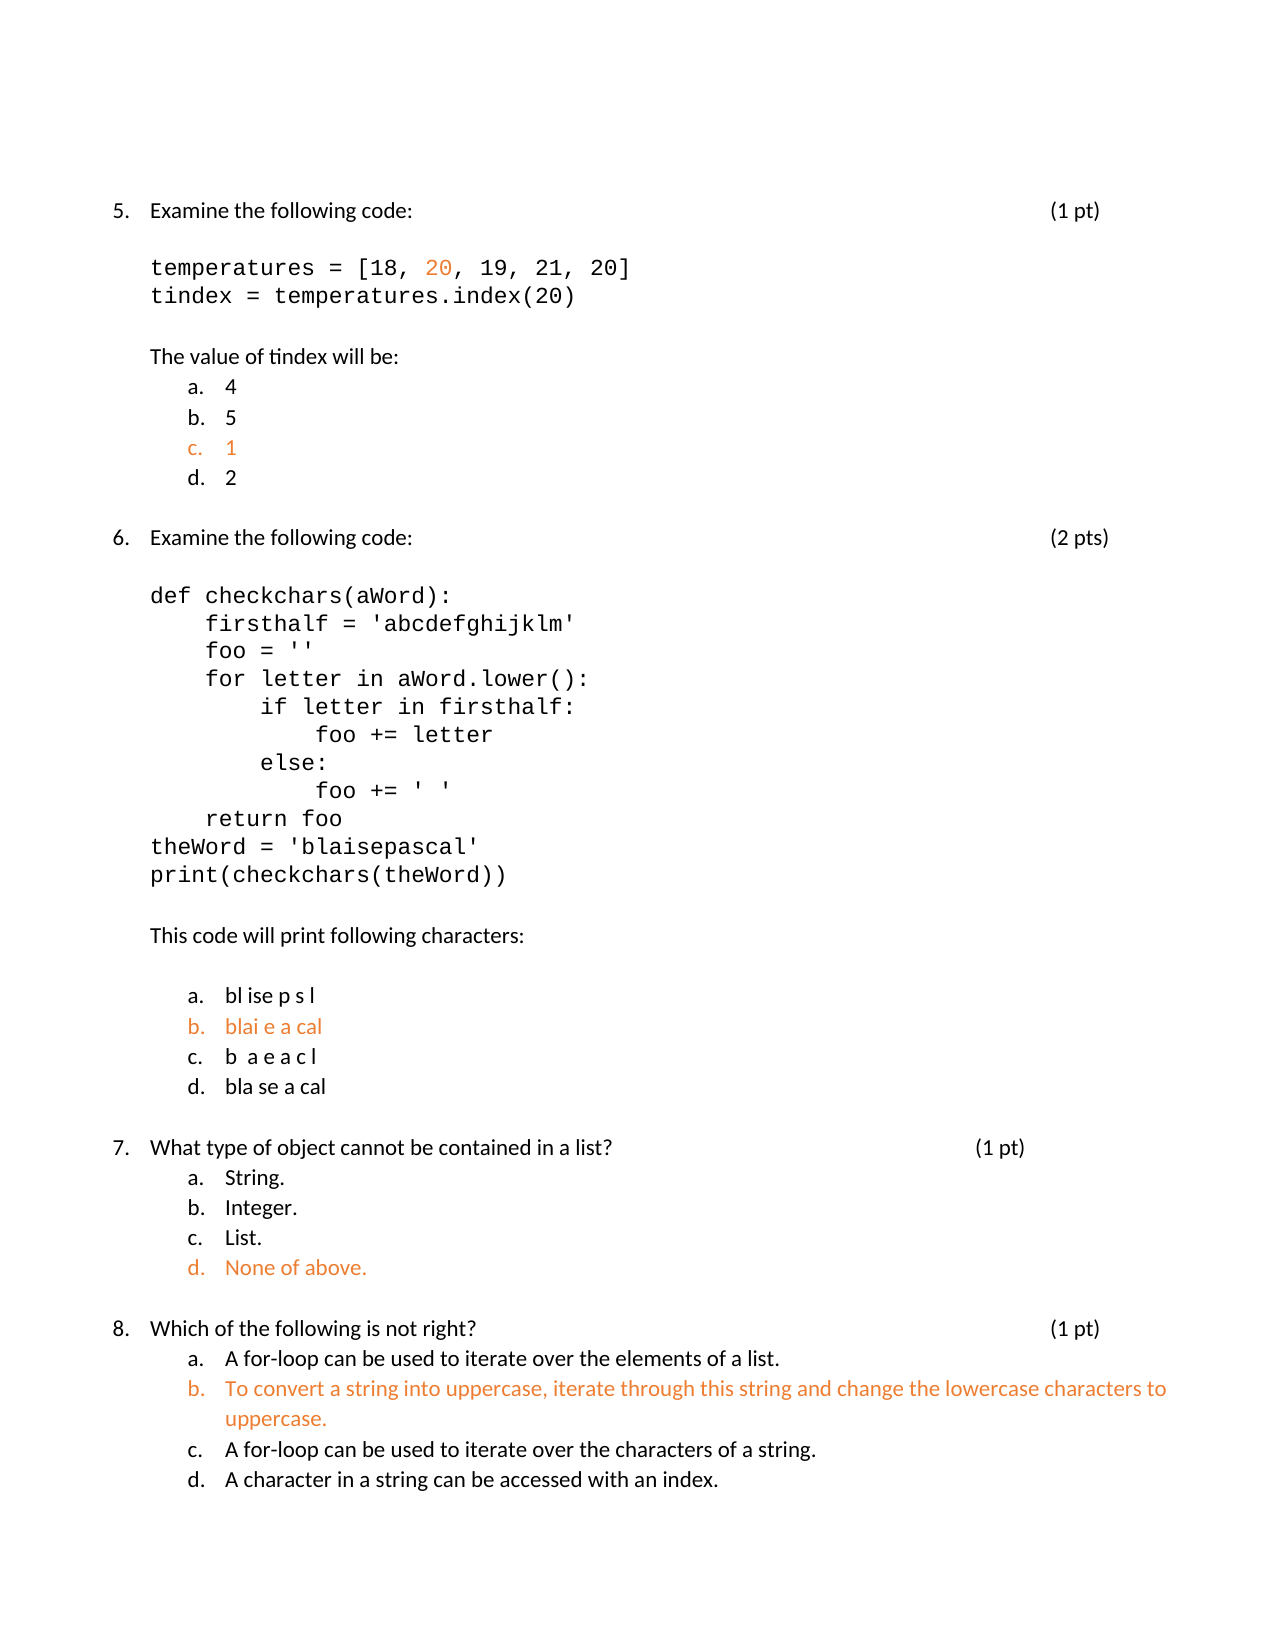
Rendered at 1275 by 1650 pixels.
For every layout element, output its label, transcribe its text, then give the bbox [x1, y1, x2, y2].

list This code will print following characters: [150, 921, 1200, 949]
list 4 [187, 372, 1200, 401]
list return foo [150, 807, 1200, 833]
list firsthalf = 'abcdefghijklm' [150, 612, 1200, 638]
list theWord = 'blaisepascal' [150, 835, 1200, 861]
list temperatures = [18, 20, 19, 21, 20] [150, 256, 1200, 282]
list Examine the following code: (1 pt) [112, 196, 1200, 224]
list A character in a string can be accessed with an index. [187, 1465, 1200, 1493]
list 1 [187, 433, 1200, 461]
list foo = '' [150, 640, 1200, 666]
list To convert a string into uppercase, iterate through this string and change the lowercase characters to uppercase. [187, 1374, 1200, 1433]
list String. [187, 1163, 1200, 1191]
list None of above. [187, 1253, 1200, 1282]
list bla se a cal [187, 1072, 1200, 1100]
list Integer. [187, 1193, 1200, 1221]
list The value of tindex will be: [150, 342, 1200, 370]
list blai e a cal [187, 1012, 1200, 1040]
list List. [187, 1223, 1200, 1251]
list for letter in aWord.lower(): [150, 668, 1200, 694]
list else: [150, 751, 1200, 777]
list b a e a c l [187, 1042, 1200, 1070]
list bl ise p s l [187, 982, 1200, 1010]
list 5 [187, 403, 1200, 431]
list if letter in firsthalf: [150, 696, 1200, 722]
list Which of the following is not right? (1 pt) [112, 1314, 1200, 1342]
list foo += letter [150, 723, 1200, 749]
list Examine the following code: (2 pts) [112, 523, 1200, 552]
list A for-loop can be used to iterate over the elements of a list. [187, 1344, 1200, 1372]
list 2 [187, 463, 1200, 491]
list def checkchars(aWord): [150, 584, 1200, 610]
list foo += ' ' [150, 779, 1200, 805]
list What type of object cannot be contained in a list? (1 pt) [112, 1133, 1200, 1161]
list A for-loop can be used to iterate over the characters of a string. [187, 1435, 1200, 1463]
list tindex = temperatures.index(20) [150, 284, 1200, 310]
list print(checkchars(theWord)) [150, 863, 1200, 889]
